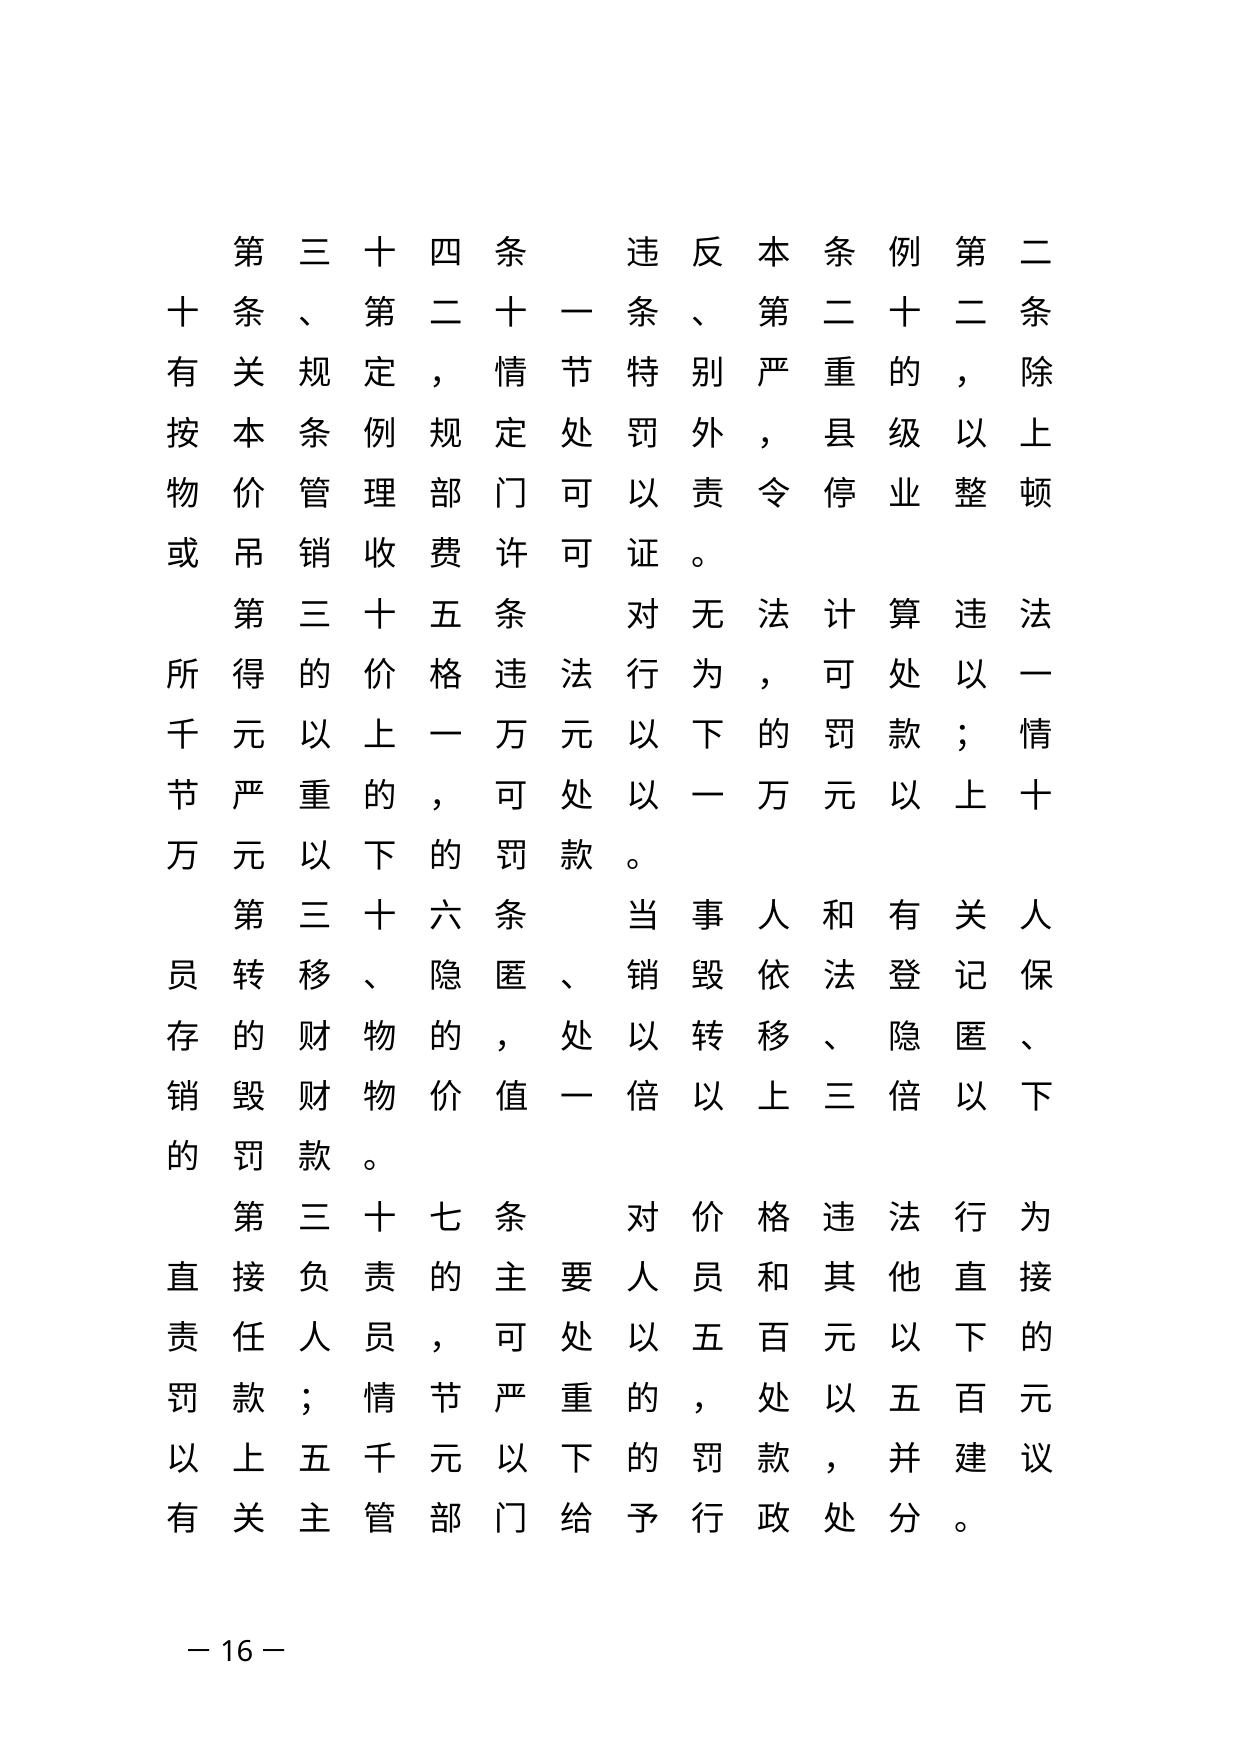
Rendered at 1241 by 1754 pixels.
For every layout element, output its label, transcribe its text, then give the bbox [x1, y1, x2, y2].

text 第三十四条 违反本条例第二十条、第二十一条、第二十二条有关规定，情节特别严重的，除按本条例规定处罚外，县级以上物价管理部门可以责令停业整顿或吊销收费许可证。 [167, 219, 1085, 581]
text 第三十七条 对价格违法行为直接负责的主要人员和其他直接责任人员，可处以五百元以下的罚款；情节严重的，处以五百元以上五千元以下的罚款，并建议有关主管部门给予行政处分。 [167, 1184, 1085, 1546]
text 第三十六条 当事人和有关人员转移、隐匿、销毁依法登记保存的财物的，处以转移、隐匿、销毁财物价值一倍以上三倍以下的罚款。 [167, 883, 1085, 1184]
text 第三十五条 对无法计算违法所得的价格违法行为，可处以一千元以上一万元以下的罚款；情节严重的，可处以一万元以上十万元以下的罚款。 [167, 581, 1085, 883]
